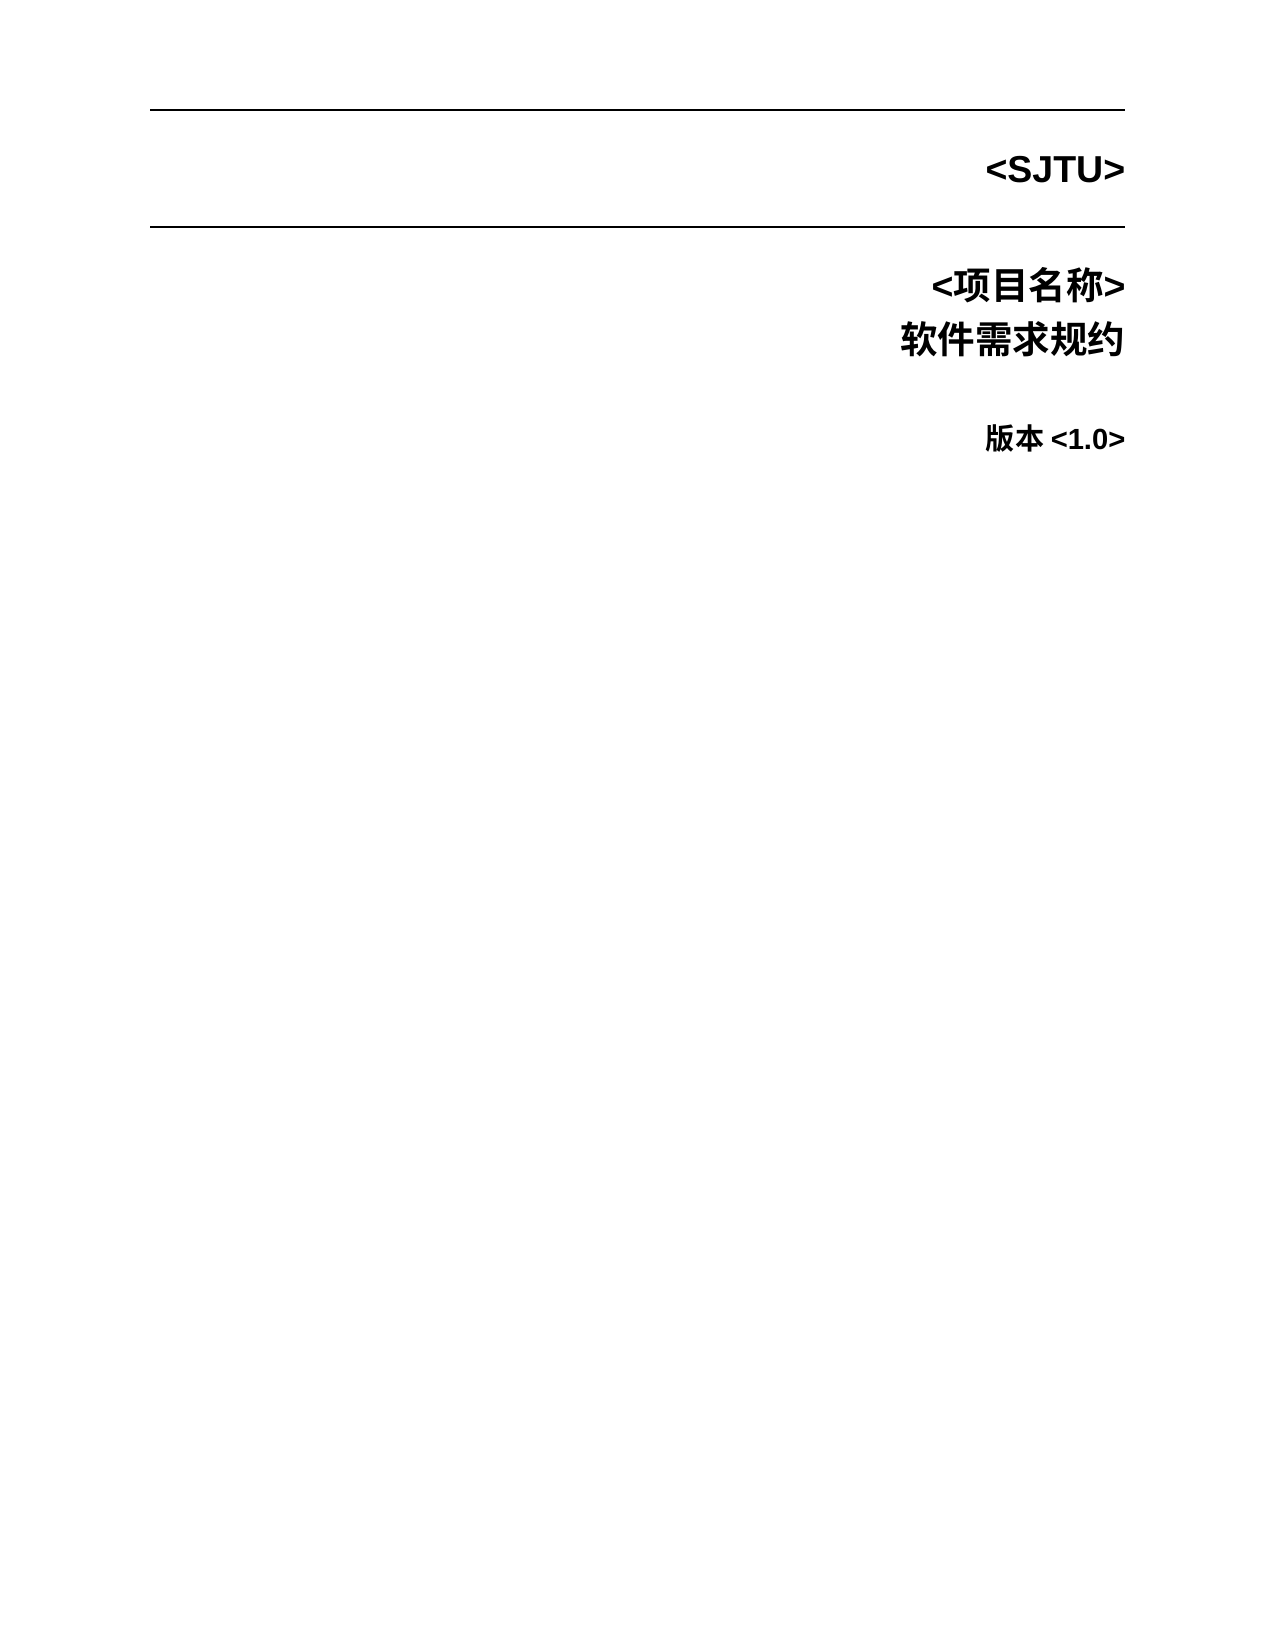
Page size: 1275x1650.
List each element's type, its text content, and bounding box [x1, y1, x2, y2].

title 软件需求规约 [150, 310, 1125, 364]
title <课堂威视> [150, 256, 1125, 310]
title 版本 <1.0> [150, 416, 1125, 458]
